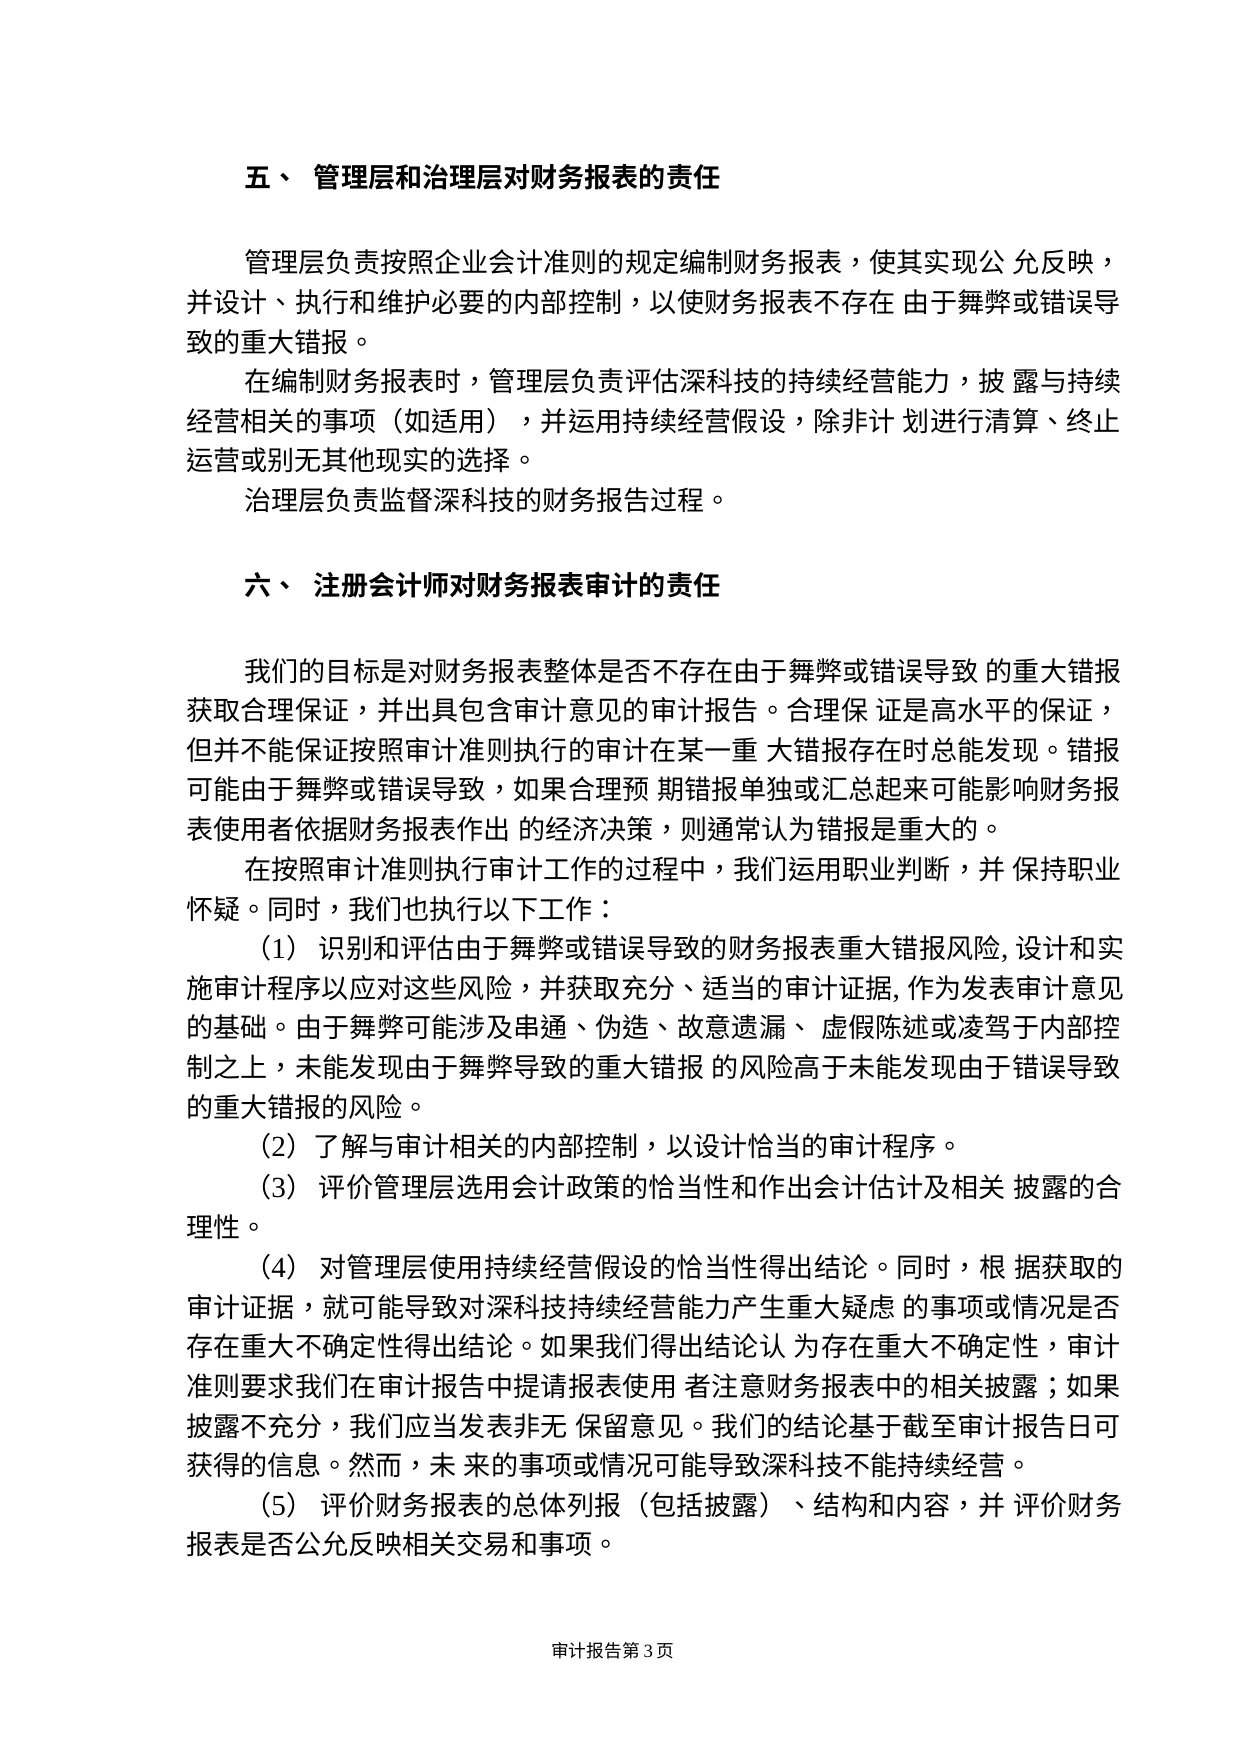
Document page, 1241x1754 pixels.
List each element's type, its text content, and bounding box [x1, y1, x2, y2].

text 在按照审计准则执行审计工作的过程中，我们运用职业判断，并 保持职业怀疑。同时，我们也执行以下工作： [186, 847, 1124, 927]
text 在编制财务报表时，管理层负责评估深科技的持续经营能力，披 露与持续经营相关的事项（如适用），并运用持续经营假设，除非计 划进行清算、终止运营或别无其他现实的选择。 [186, 360, 1124, 479]
text （2） 了解与审计相关的内部控制，以设计恰当的审计程序。 [244, 1125, 1124, 1165]
text （3） 评价管理层选用会计政策的恰当性和作出会计估计及相关 披露的合理性。 [186, 1165, 1124, 1246]
text （5） 评价财务报表的总体列报（包括披露）、结构和内容，并 评价财务报表是否公允反映相关交易和事项。 [186, 1484, 1124, 1563]
text 六、 注册会计师对财务报表审计的责任 [244, 564, 1124, 604]
text 我们的目标是对财务报表整体是否不存在由于舞弊或错误导致 的重大错报获取合理保证，并出具包含审计意见的审计报告。合理保 证是高水平的保证，但并不能保证按照审计准则执行的审计在某一重 大错报存在时总能发现。错报可能由于舞弊或错误导致，如果合理预 期错报单独或汇总起来可能影响财务报表使用者依据财务报表作出 的经济决策，则通常认为错报是重大的。 [186, 650, 1124, 847]
text 治理层负责监督深科技的财务报告过程。 [244, 479, 1124, 518]
text （4） 对管理层使用持续经营假设的恰当性得出结论。同时，根 据获取的审计证据，就可能导致对深科技持续经营能力产生重大疑虑 的事项或情况是否存在重大不确定性得出结论。如果我们得出结论认 为存在重大不确定性，审计准则要求我们在审计报告中提请报表使用 者注意财务报表中的相关披露；如果披露不充分，我们应当发表非无 保留意见。我们的结论基于截至审计报告日可获得的信息。然而，未 来的事项或情况可能导致深科技不能持续经营。 [186, 1246, 1124, 1484]
text 管理层负责按照企业会计准则的规定编制财务报表，使其实现公 允反映，并设计、执行和维护必要的内部控制，以使财务报表不存在 由于舞弊或错误导致的重大错报。 [186, 241, 1124, 360]
text 五、 管理层和治理层对财务报表的责任 [244, 155, 1124, 195]
text （1） 识别和评估由于舞弊或错误导致的财务报表重大错报风险, 设计和实施审计程序以应对这些风险，并获取充分、适当的审计证据, 作为发表审计意见的基础。由于舞弊可能涉及串通、伪造、故意遗漏、 虚假陈述或凌驾于内部控制之上，未能发现由于舞弊导致的重大错报 的风险高于未能发现由于错误导致的重大错报的风险。 [186, 927, 1124, 1125]
